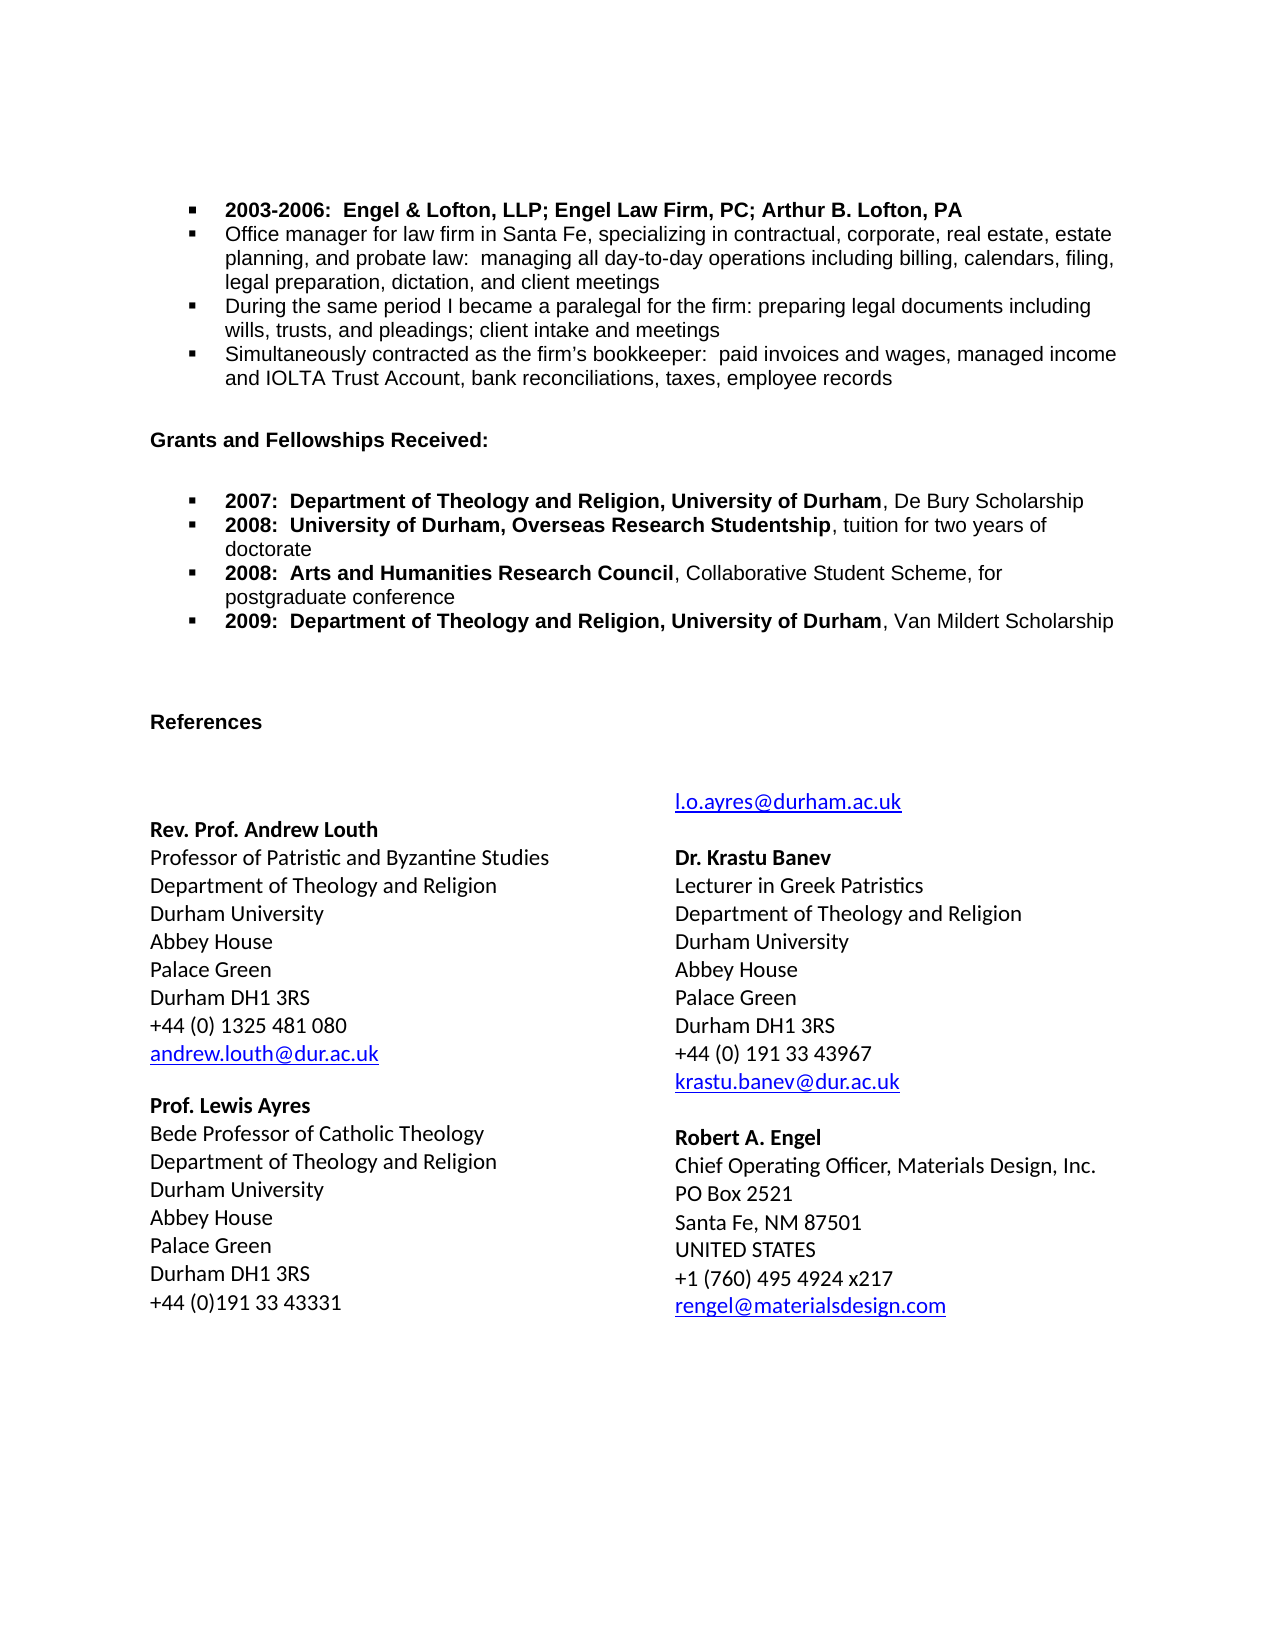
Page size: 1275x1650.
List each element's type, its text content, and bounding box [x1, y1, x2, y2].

text l.o.ayres@durham.ac.uk [675, 787, 1125, 815]
text Abbey House [675, 955, 1125, 983]
list 2008: Arts and Humanities Research Council, Collaborative Student Scheme, for postgraduate conference [187, 561, 1125, 609]
list 2009: Department of Theology and Religion, University of Durham, Van Mildert Scholarship [187, 609, 1125, 633]
text Department of Theology and Religion [150, 871, 600, 899]
text Prof. Lewis Ayres [150, 1091, 600, 1119]
text +44 (0) 1325 481 080 [150, 1011, 600, 1039]
text Durham University [150, 899, 600, 927]
text rengel@materialsdesign.com [675, 1292, 1125, 1320]
list Office manager for law firm in Santa Fe, specializing in contractual, corporate, real estate, estate planning, and probate law: managing all day-to-day operations including billing, calendars, filing, legal preparation, dictation, and client meetings [187, 222, 1125, 294]
list Simultaneously contracted as the firm’s bookkeeper: paid invoices and wages, managed income and IOLTA Trust Account, bank reconciliations, taxes, employee records [187, 342, 1125, 390]
text Abbey House [150, 1203, 600, 1232]
text Palace Green [150, 1232, 600, 1259]
text UNITED STATES [675, 1236, 1125, 1264]
list 2007: Department of Theology and Religion, University of Durham, De Bury Scholarship [187, 489, 1125, 513]
text Rev. Prof. Andrew Louth [150, 815, 600, 843]
text +44 (0) 191 33 43967 [675, 1039, 1125, 1067]
text Durham DH1 3RS [150, 983, 600, 1011]
text +1 (760) 495 4924 x217 [675, 1264, 1125, 1292]
text andrew.louth@dur.ac.uk [150, 1039, 600, 1067]
text Department of Theology and Religion [675, 899, 1125, 927]
text Durham University [150, 1176, 600, 1203]
text Durham DH1 3RS [150, 1259, 600, 1288]
text Dr. Krastu Banev [675, 843, 1125, 871]
text Chief Operating Officer, Materials Design, Inc. [675, 1152, 1125, 1179]
text Bede Professor of Catholic Theology [150, 1119, 600, 1147]
text krastu.banev@dur.ac.uk [675, 1067, 1125, 1096]
text Durham University [675, 927, 1125, 955]
text References [150, 710, 1125, 734]
text PO Box 2521 [675, 1179, 1125, 1208]
text Professor of Patristic and Byzantine Studies [150, 843, 600, 871]
list 2003-2006: Engel & Lofton, LLP; Engel Law Firm, PC; Arthur B. Lofton, PA [187, 198, 1125, 222]
text Palace Green [675, 983, 1125, 1011]
text Grants and Fellowships Received: [150, 427, 1125, 451]
text Department of Theology and Religion [150, 1147, 600, 1176]
text +44 (0)191 33 43331 [150, 1288, 600, 1316]
text Santa Fe, NM 87501 [675, 1208, 1125, 1236]
text Robert A. Engel [675, 1123, 1125, 1152]
text Lecturer in Greek Patristics [675, 871, 1125, 899]
text Abbey House [150, 927, 600, 955]
text Palace Green [150, 955, 600, 983]
text Durham DH1 3RS [675, 1011, 1125, 1039]
list During the same period I became a paralegal for the firm: preparing legal documents including wills, trusts, and pleadings; client intake and meetings [187, 294, 1125, 342]
list 2008: University of Durham, Overseas Research Studentship, tuition for two years of doctorate [187, 513, 1125, 561]
